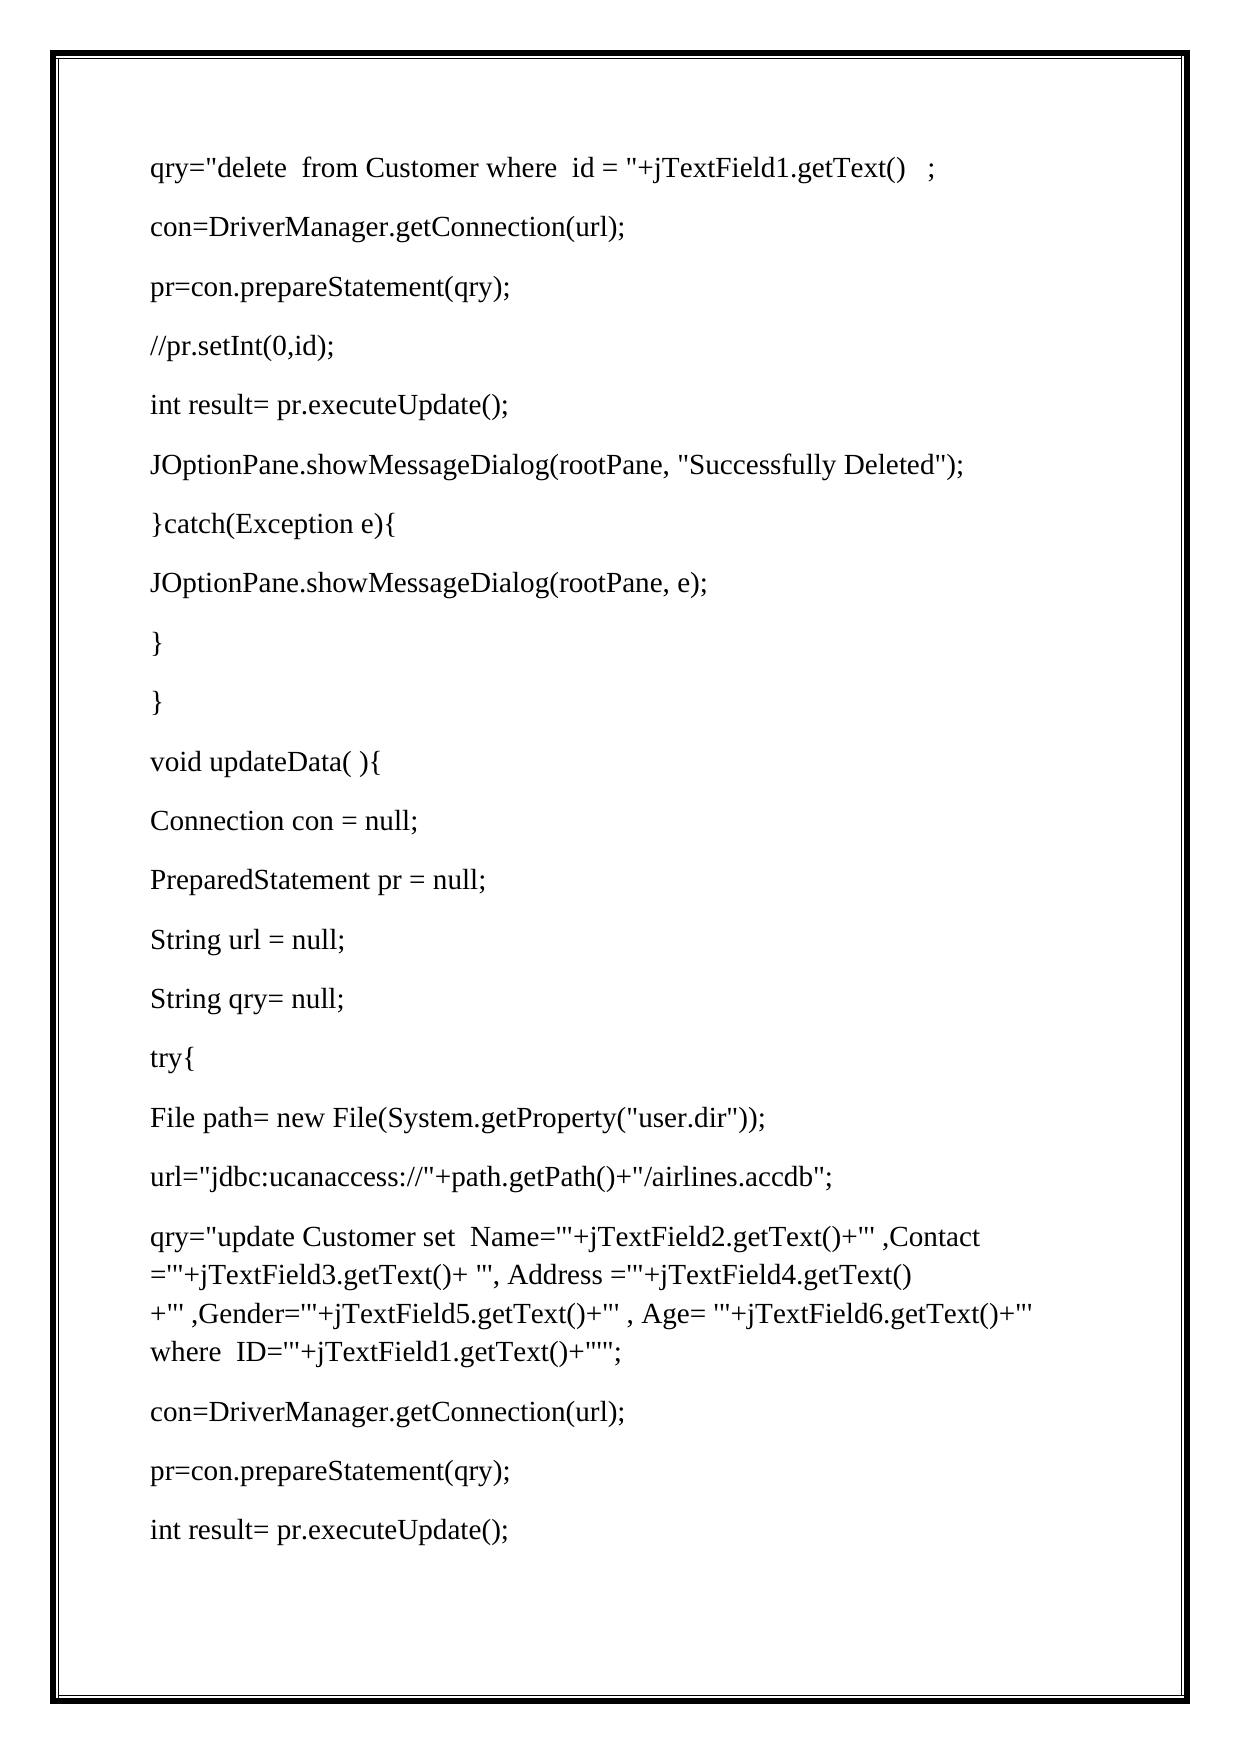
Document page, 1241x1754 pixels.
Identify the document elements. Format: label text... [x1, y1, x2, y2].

text try{ [150, 1041, 1090, 1074]
text JOptionPane.showMessageDialog(rootPane, e); [150, 566, 1090, 599]
text File path= new File(System.getProperty("user.dir")); [150, 1100, 1090, 1133]
text PreparedStatement pr = null; [150, 862, 1090, 896]
text //pr.setInt(0,id); [150, 328, 1090, 362]
text int result= pr.executeUpdate(); [150, 387, 1090, 421]
text int result= pr.executeUpdate(); [150, 1512, 1090, 1546]
text } [150, 684, 1090, 718]
text con=DriverManager.getConnection(url); [150, 209, 1090, 243]
text qry="update Customer set Name='"+jTextField2.getText()+"' ,Contact ='"+jTextField3.getText()+ "', Address ='"+jTextField4.getText()+"' ,Gender='"+jTextField5.getText()+"' , Age= '"+jTextField6.getText()+"' where ID='"+jTextField1.getText()+"'"; [150, 1219, 1090, 1368]
text } [150, 625, 1090, 658]
text pr=con.prepareStatement(qry); [150, 269, 1090, 302]
text JOptionPane.showMessageDialog(rootPane, "Successfully Deleted"); [150, 447, 1090, 480]
text }catch(Exception e){ [150, 506, 1090, 540]
text url="jdbc:ucanaccess://"+path.getPath()+"/airlines.accdb"; [150, 1159, 1090, 1193]
text Connection con = null; [150, 803, 1090, 837]
text pr=con.prepareStatement(qry); [150, 1453, 1090, 1487]
text void updateData( ){ [150, 744, 1090, 777]
text con=DriverManager.getConnection(url); [150, 1394, 1090, 1427]
text qry="delete from Customer where id = "+jTextField1.getText() ; [150, 150, 1090, 183]
text String url = null; [150, 922, 1090, 955]
text String qry= null; [150, 981, 1090, 1015]
